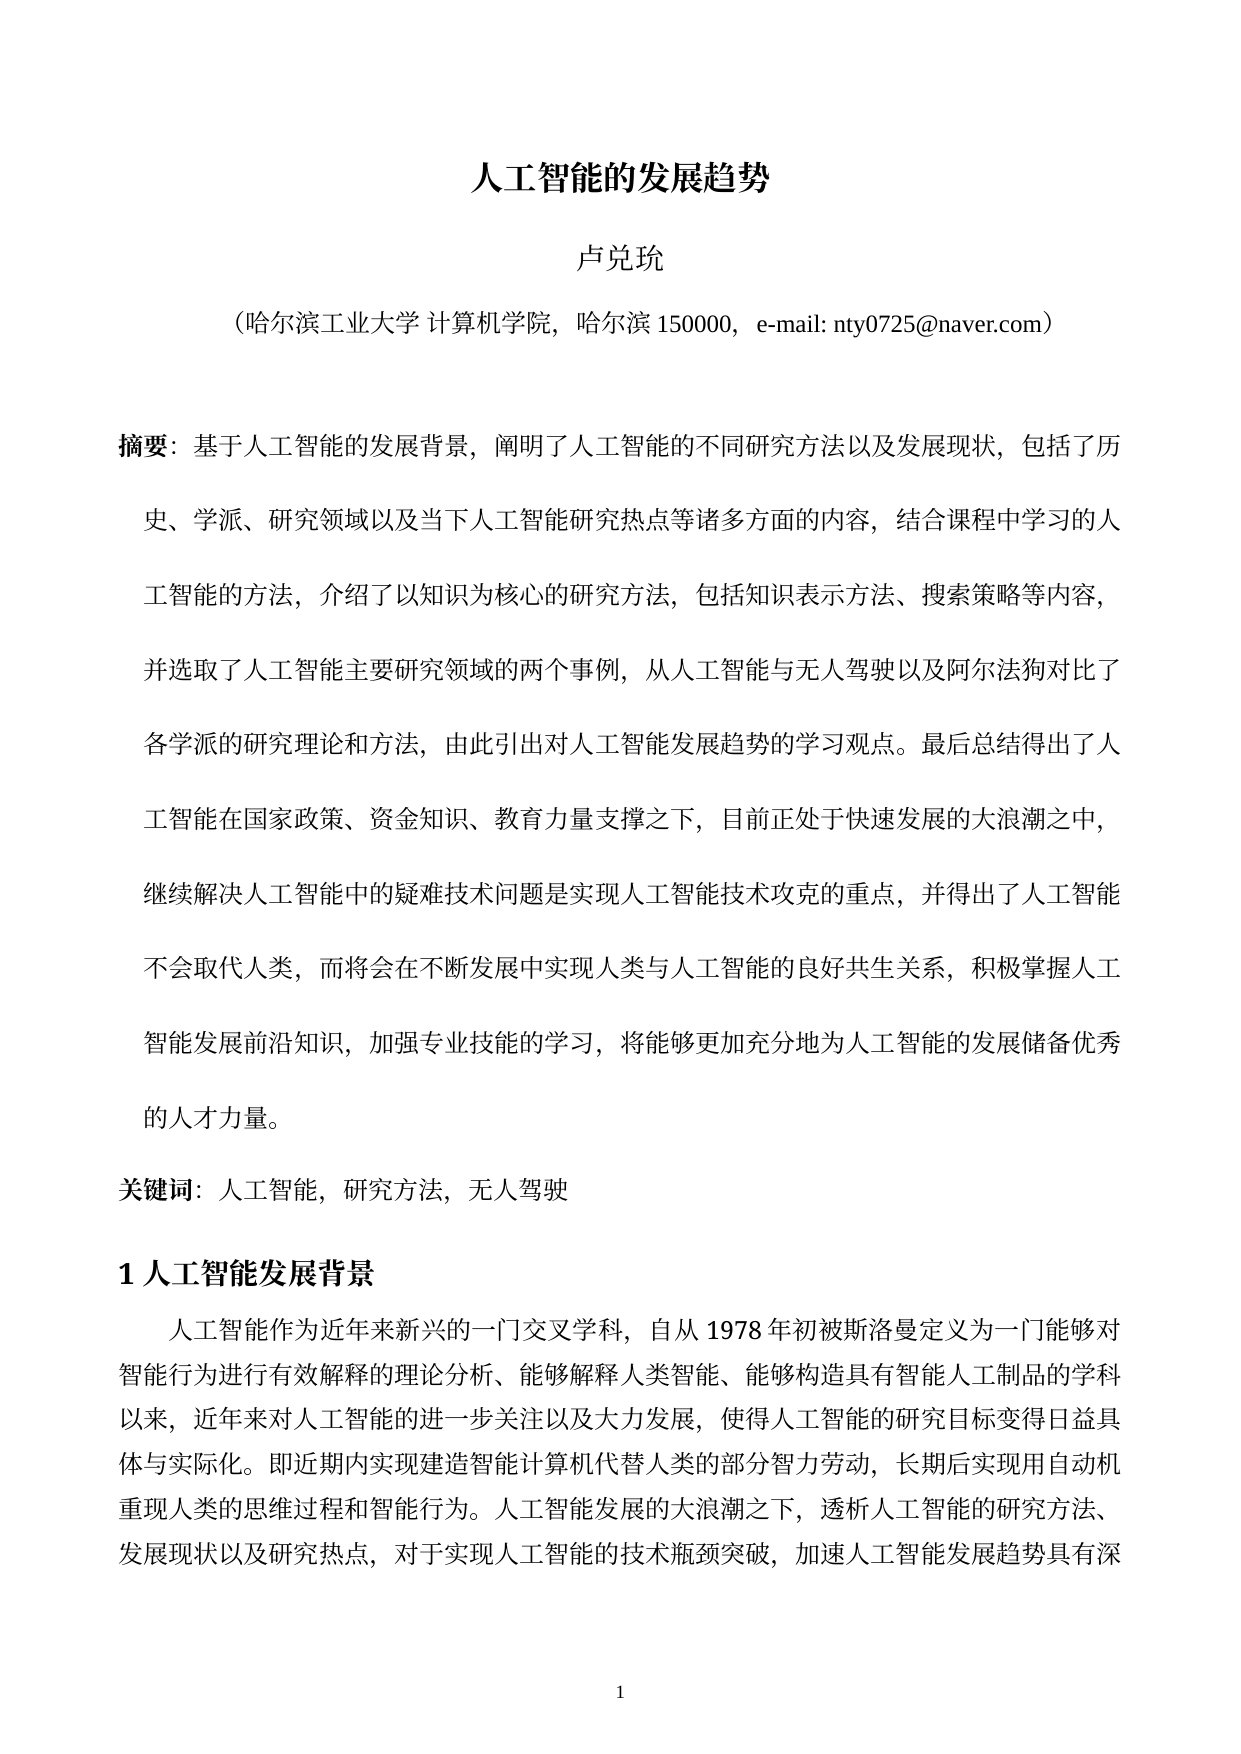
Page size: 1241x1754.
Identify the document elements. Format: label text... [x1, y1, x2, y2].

text 卢兑玧 [118, 224, 1122, 289]
text 关键词：人工智能，研究方法，无人驾驶 [118, 1171, 1122, 1207]
text （哈尔滨工业大学 计算机学院，哈尔滨150000，e-mail: nty0725@naver.com） [156, 289, 1131, 354]
subtitle 1 人工智能发展背景 [118, 1239, 1122, 1304]
text 摘要：基于人工智能的发展背景，阐明了人工智能的不同研究方法以及发展现状，包括了历史、学派、研究领域以及当下人工智能研究热点等诸多方面的内容，结合课程中学习的人工智能的方法，介绍了以知识为核心的研究方法，包括知识表示方法、搜索策略等内容，并选取了人工智能主要研究领域的两个事例，从人工智能与无人驾驶以及阿尔法狗对比了各学派的研究理论和方法，由此引出对人工智能发展趋势的学习观点。最后总结得出了人工智能在国家政策、资金知识、教育力量支撑之下，目前正处于快速发展的大浪潮之中，继续解决人工智能中的疑难技术问题是实现人工智能技术攻克的重点，并得出了人工智能不会取代人类，而将会在不断发展中实现人类与人工智能的良好共生关系，积极掌握人工智能发展前沿知识，加强专业技能的学习，将能够更加充分地为人工智能的发展储备优秀的人才力量。 [118, 412, 1122, 1149]
title 人工智能的发展趋势 [118, 143, 1122, 208]
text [118, 1310, 1122, 1571]
